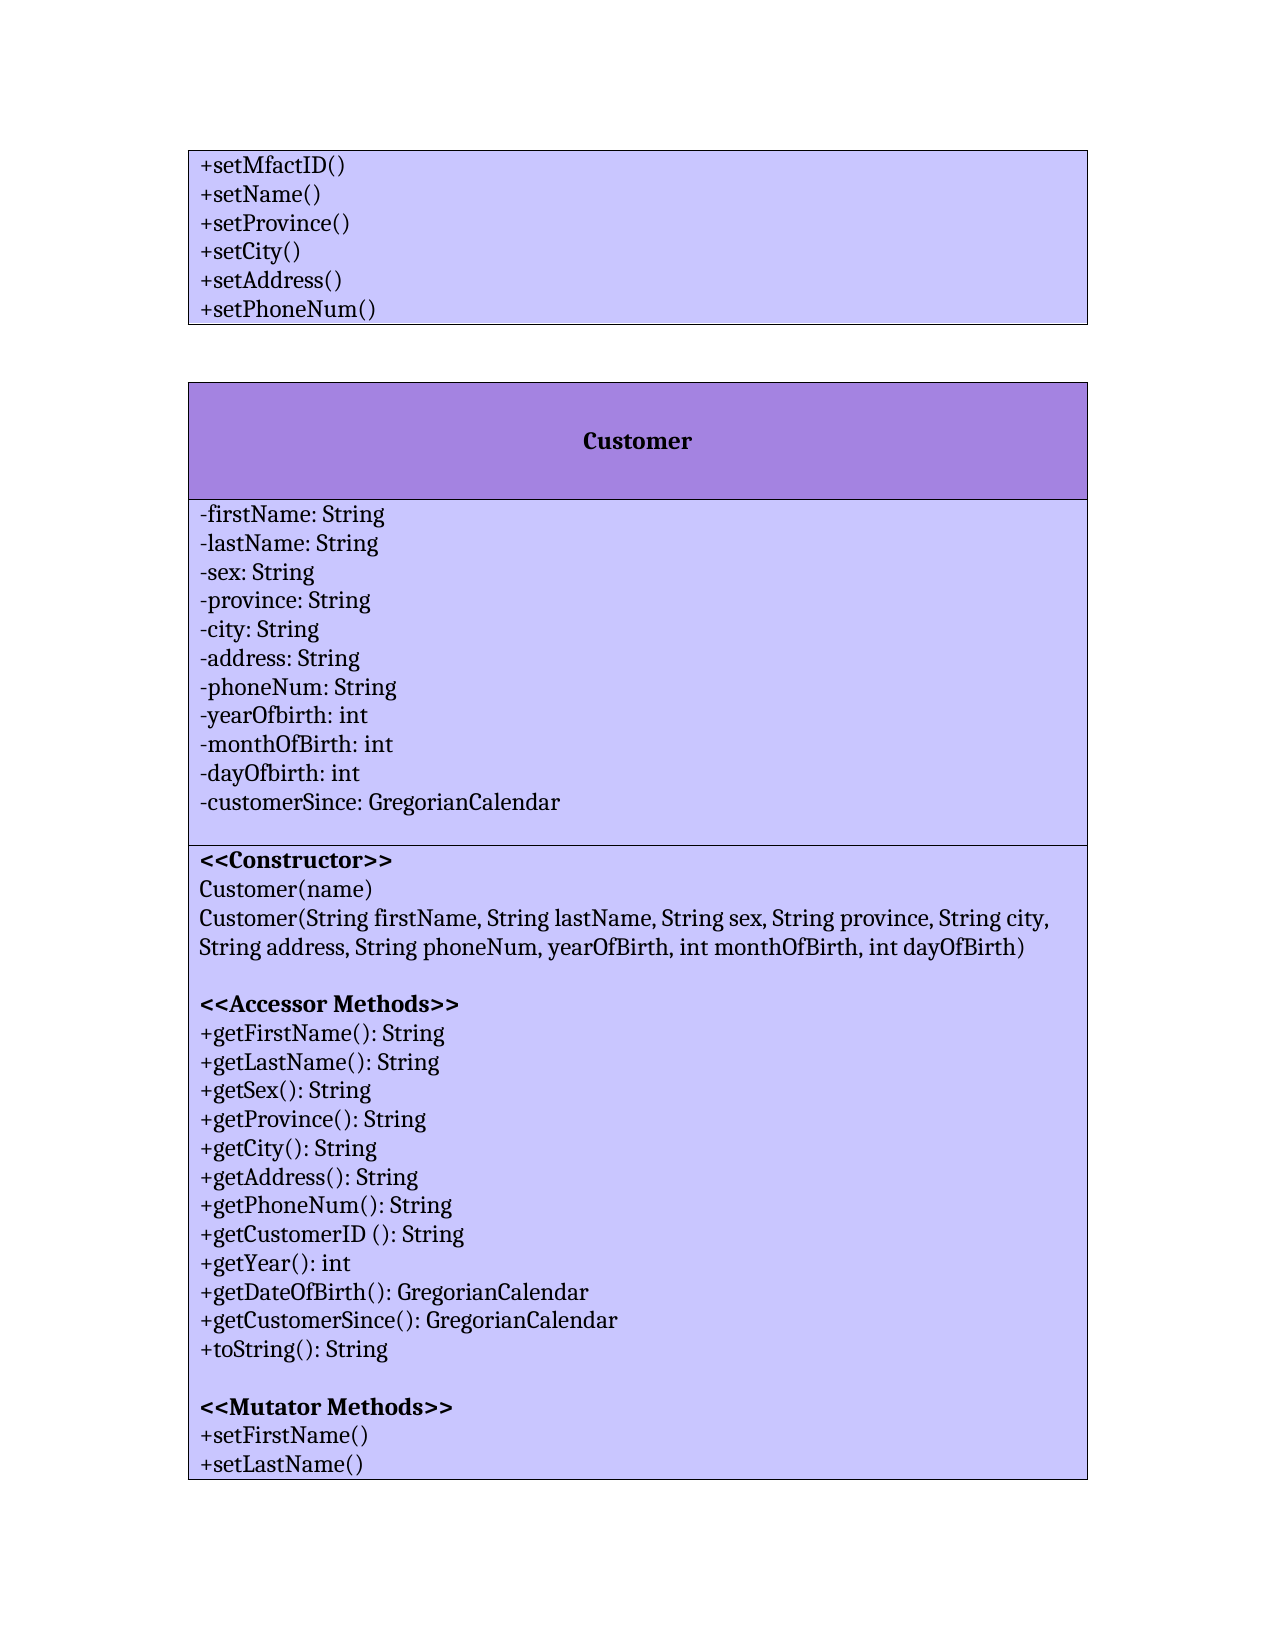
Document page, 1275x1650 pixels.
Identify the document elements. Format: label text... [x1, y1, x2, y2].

table_cell -firstName: String -lastName: String -sex: String -province: String -city: String -address: String -phoneNum: String -yearOfbirth: int -monthOfBirth: int -dayOfbirth: int -customerSince: GregorianCalendar [189, 500, 1087, 845]
table_header Customer [189, 383, 1087, 499]
